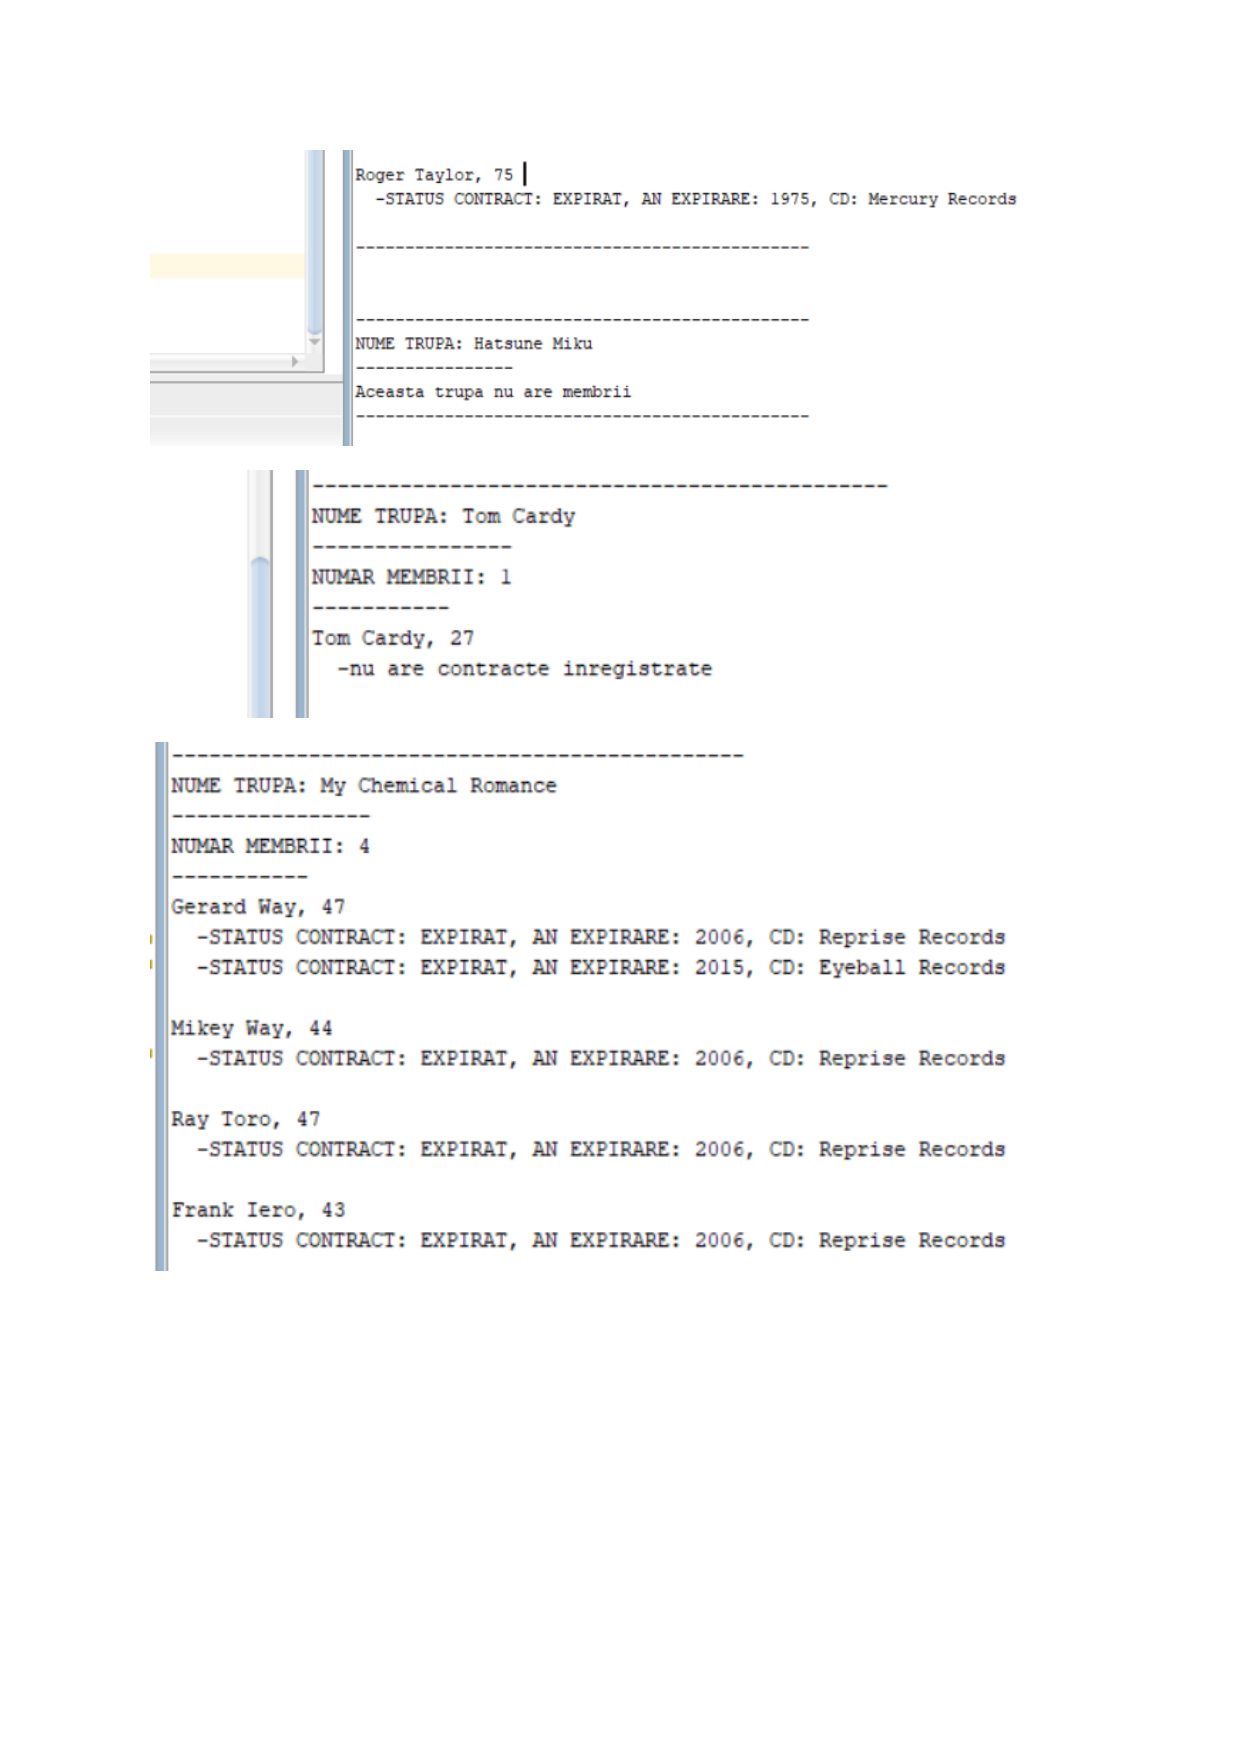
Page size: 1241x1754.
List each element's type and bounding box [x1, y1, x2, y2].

picture [150, 742, 1091, 1271]
picture [150, 470, 1091, 718]
picture [150, 150, 1091, 446]
